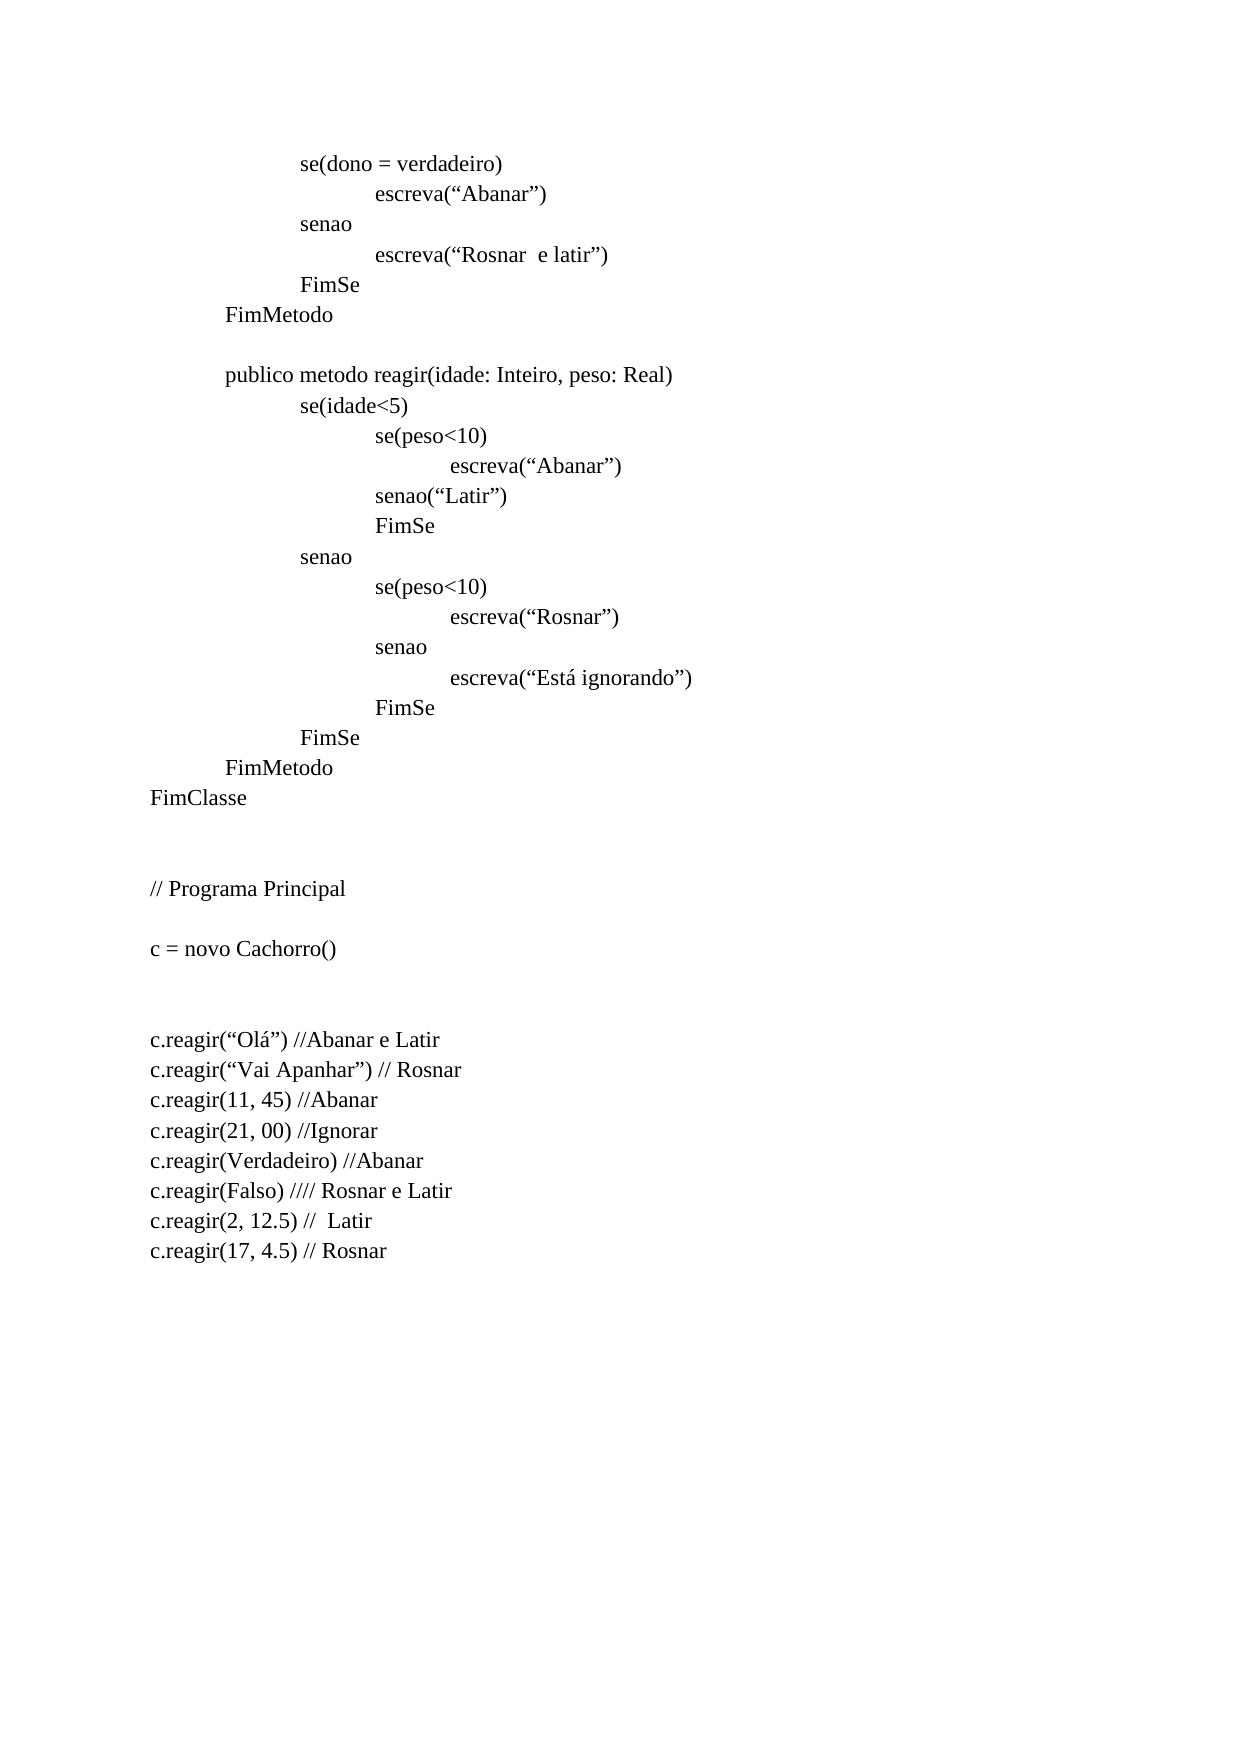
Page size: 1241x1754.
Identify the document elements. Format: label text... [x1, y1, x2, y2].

text FimSe [150, 512, 1090, 539]
text // Programa Principal [150, 875, 1090, 901]
text c.reagir(11, 45) //Abanar [150, 1086, 1090, 1113]
text escreva(“Rosnar”) [150, 603, 1090, 629]
text c = novo Cachorro() [150, 935, 1090, 1022]
text senao [150, 543, 1090, 569]
text c.reagir(21, 00) //Ignorar [150, 1117, 1090, 1143]
text FimSe [150, 724, 1090, 750]
text c.reagir(Verdadeiro) //Abanar [150, 1147, 1090, 1173]
text FimSe [150, 271, 1090, 297]
text escreva(“Abanar”) [150, 452, 1090, 478]
text c.reagir(“Olá”) //Abanar e Latir [150, 1026, 1090, 1052]
text se(dono = verdadeiro) [150, 150, 1090, 176]
text se(idade<5) [150, 392, 1090, 418]
text se(peso<10) [150, 422, 1090, 448]
text se(peso<10) [150, 573, 1090, 599]
text FimMetodo [150, 754, 1090, 781]
text c.reagir(Falso) //// Rosnar e Latir [150, 1177, 1090, 1203]
text senao(“Latir”) [150, 482, 1090, 509]
text escreva(“Abanar”) [150, 180, 1090, 207]
text c.reagir(“Vai Apanhar”) // Rosnar [150, 1056, 1090, 1083]
text FimSe [150, 694, 1090, 720]
text publico metodo reagir(idade: Inteiro, peso: Real) [150, 361, 1090, 388]
text c.reagir(17, 4.5) // Rosnar [150, 1237, 1090, 1264]
text FimClasse [150, 784, 1090, 811]
text c.reagir(2, 12.5) // Latir [150, 1207, 1090, 1234]
text senao [150, 633, 1090, 660]
text escreva(“Está ignorando”) [150, 663, 1090, 690]
text escreva(“Rosnar e latir”) [150, 241, 1090, 267]
text FimMetodo [150, 301, 1090, 327]
text senao [150, 210, 1090, 237]
